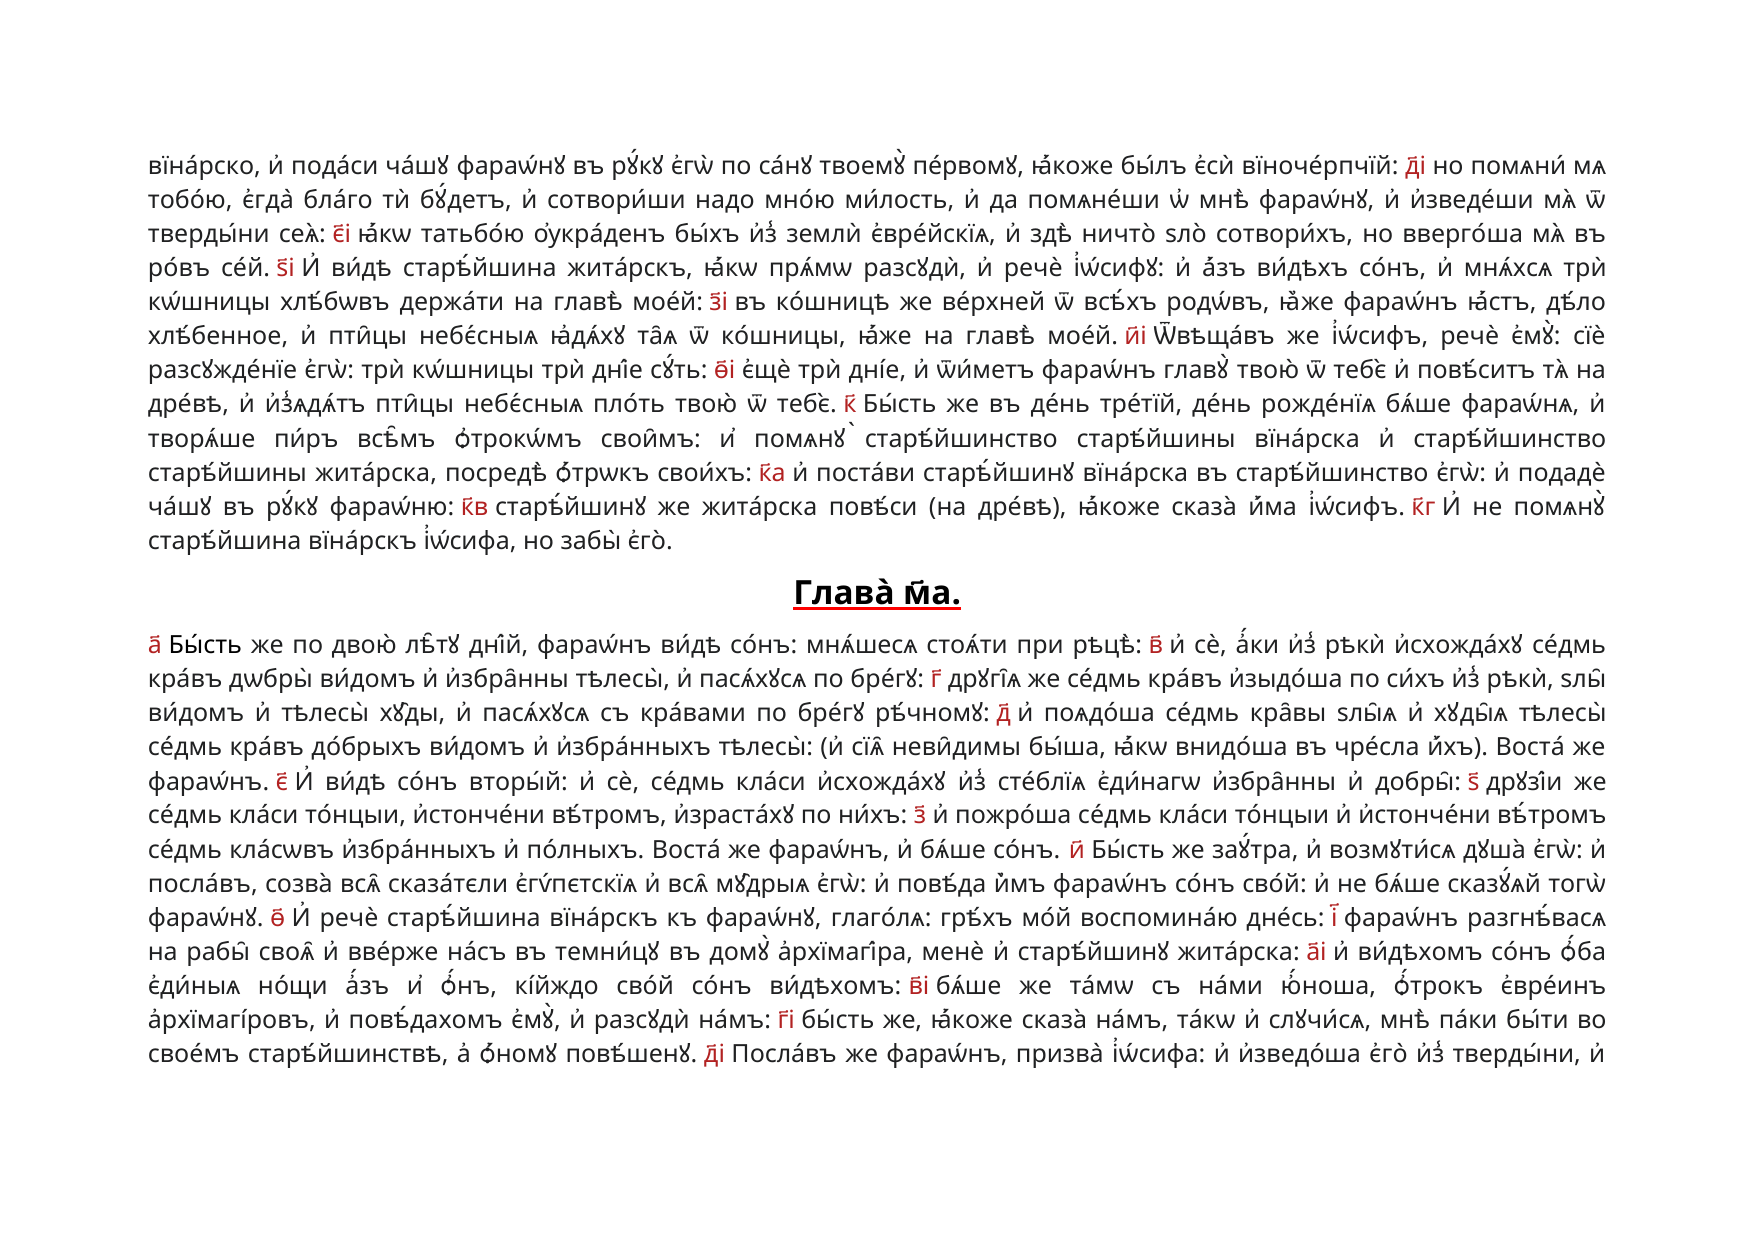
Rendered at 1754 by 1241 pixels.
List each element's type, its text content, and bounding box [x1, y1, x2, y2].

text Глава̀ м҃а. [148, 569, 1606, 614]
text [148, 148, 1606, 556]
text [148, 627, 1606, 1070]
